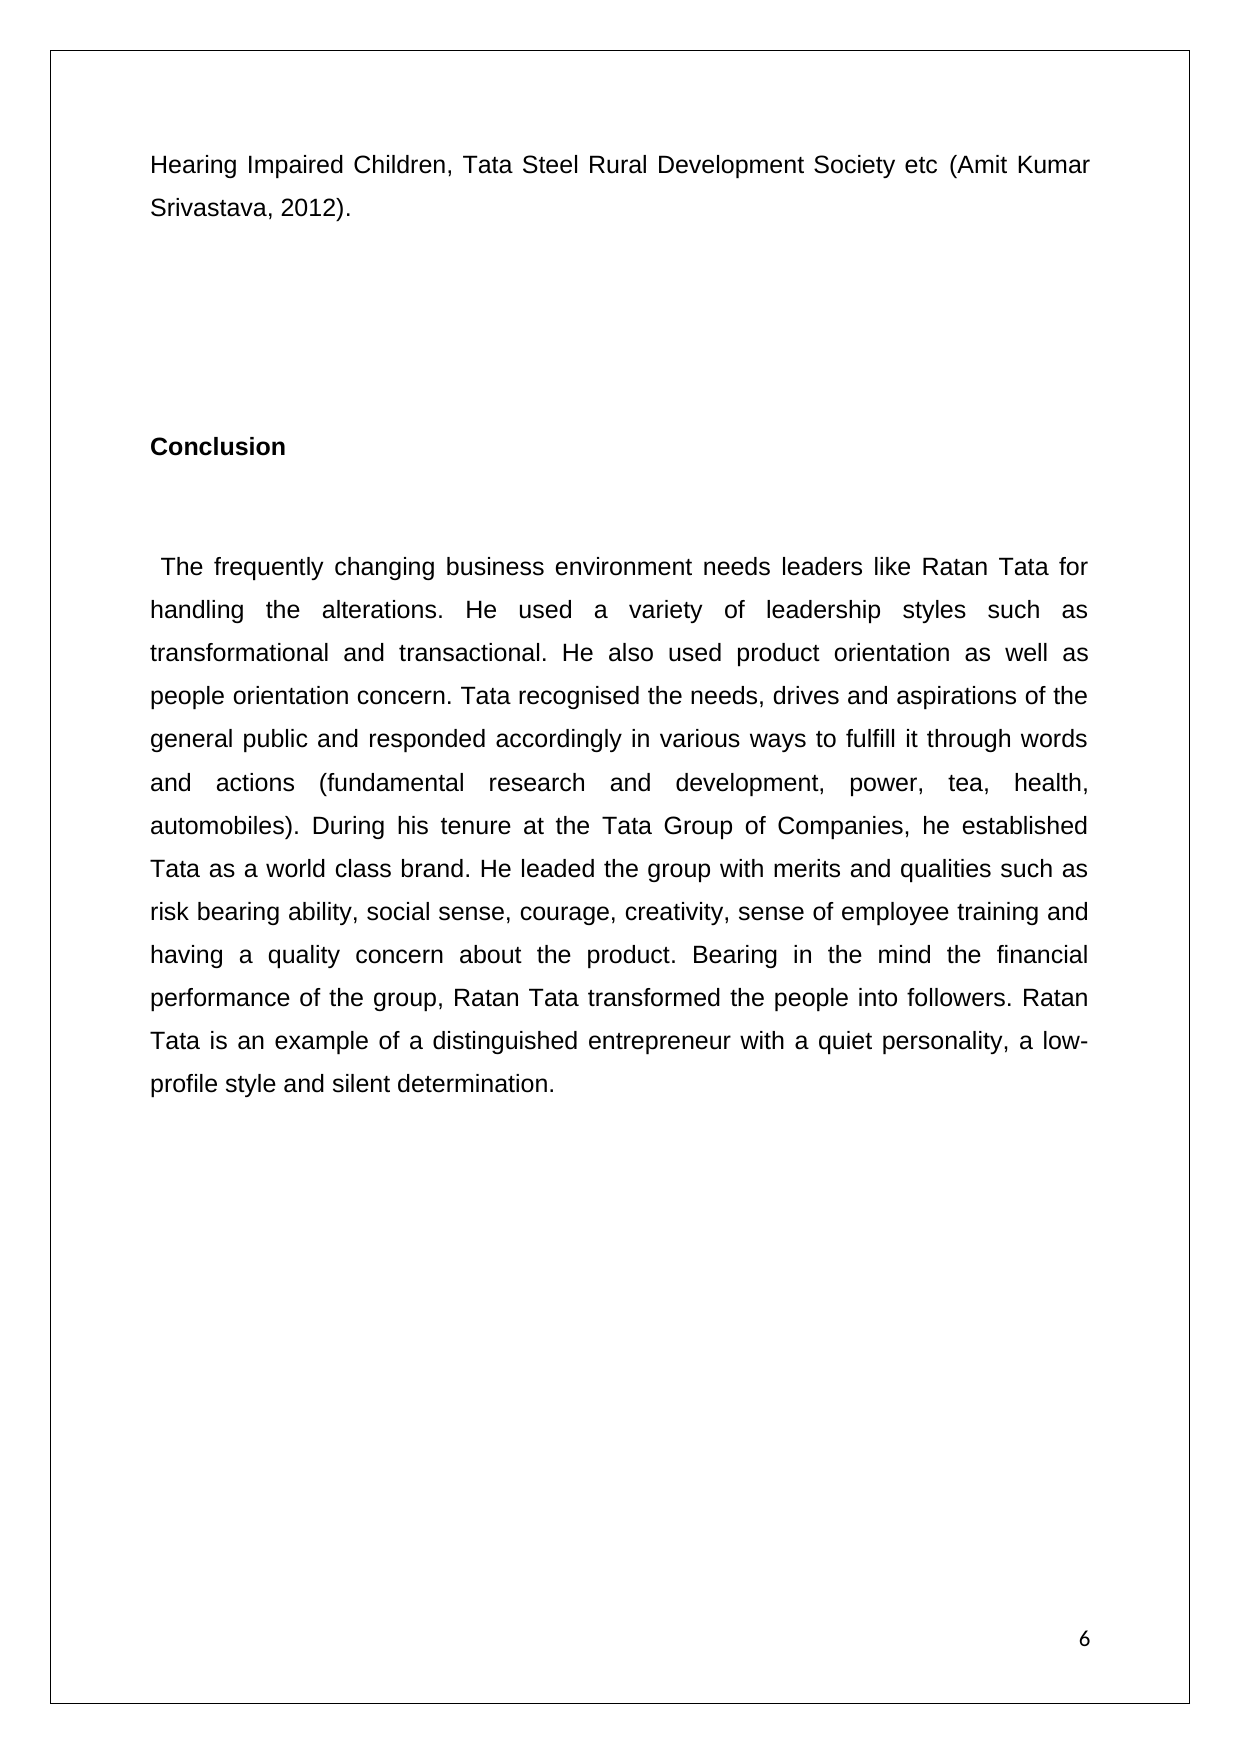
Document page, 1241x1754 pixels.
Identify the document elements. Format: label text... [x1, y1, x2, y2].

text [150, 150, 1090, 222]
text The frequently changing business environment needs leaders like Ratan Tata for handling the alterations. He used a variety of leadership styles such as transformational and transactional. He also used product orientation as well as people orientation concern. Tata recognised the needs, drives and aspirations of the general public and responded accordingly in various ways to fulfill it through words and actions (fundamental research and development, power, tea, health, automobiles). During his tenure at the Tata Group of Companies, he established Tata as a world class brand. He leaded the group with merits and qualities such as risk bearing ability, social sense, courage, creativity, sense of employee training and having a quality concern about the product. Bearing in the mind the financial performance of the group, Ratan Tata transformed the people into followers. Ratan Tata is an example of a distinguished entrepreneur with a quiet personality, a low-profile style and silent determination. [150, 552, 1090, 1098]
text Conclusion [150, 432, 1090, 461]
